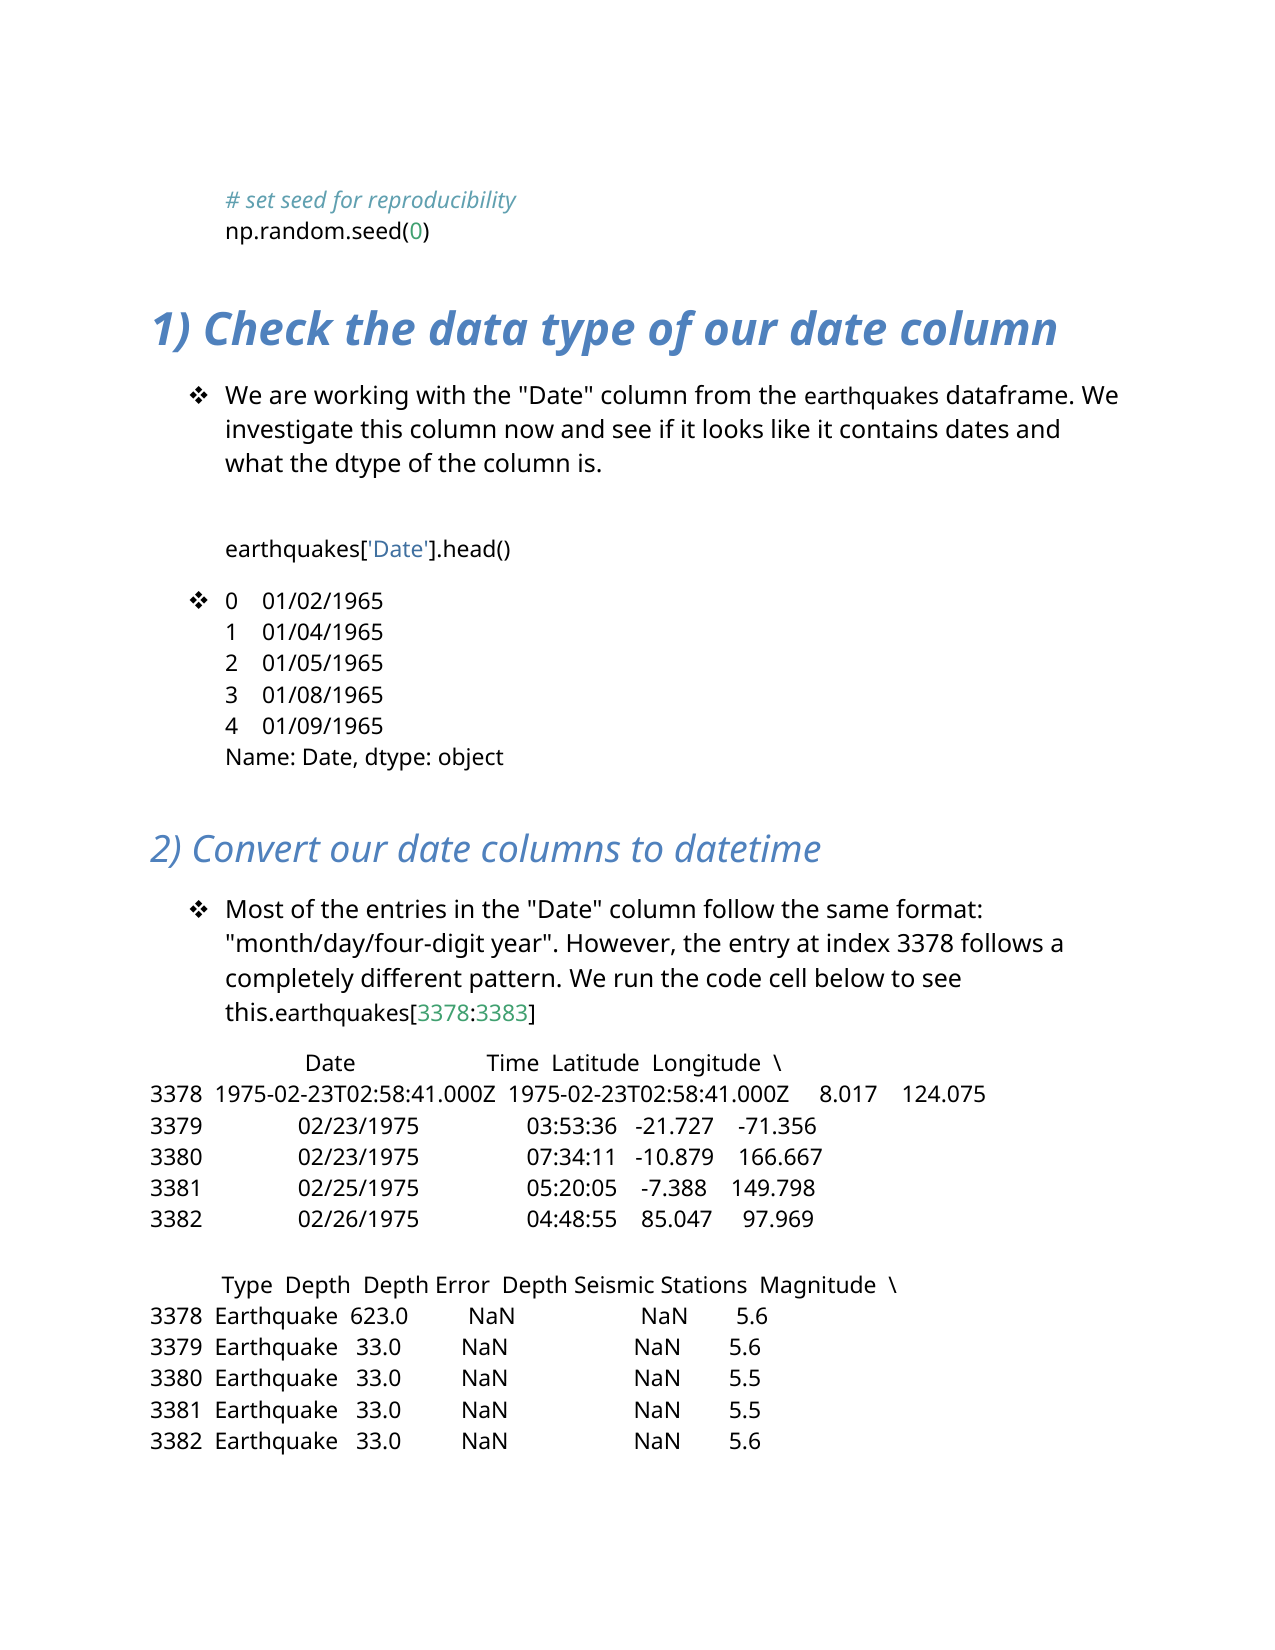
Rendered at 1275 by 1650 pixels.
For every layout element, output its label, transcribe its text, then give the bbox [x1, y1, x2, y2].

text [150, 1047, 1125, 1490]
text earthquakes['Date'].head() [225, 499, 1125, 564]
list Most of the entries in the "Date" column follow the same format: "month/day/four-digit year". However, the entry at index 3378 follows a completely different pattern. We run the code cell below to see this.earthquakes[3378:3383] [187, 892, 1125, 1028]
subtitle 1) Check the data type of our date column [150, 297, 1125, 359]
list 0 01/02/1965 1 01/04/1965 2 01/05/1965 3 01/08/1965 4 01/09/1965 Name: Date, dtype: object [187, 585, 1125, 772]
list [187, 150, 1125, 247]
list We are working with the "Date" column from the earthquakes dataframe. We investigate this column now and see if it looks like it contains dates and what the dtype of the column is. [187, 378, 1125, 480]
subtitle 2) Convert our date columns to datetime [150, 822, 1125, 873]
